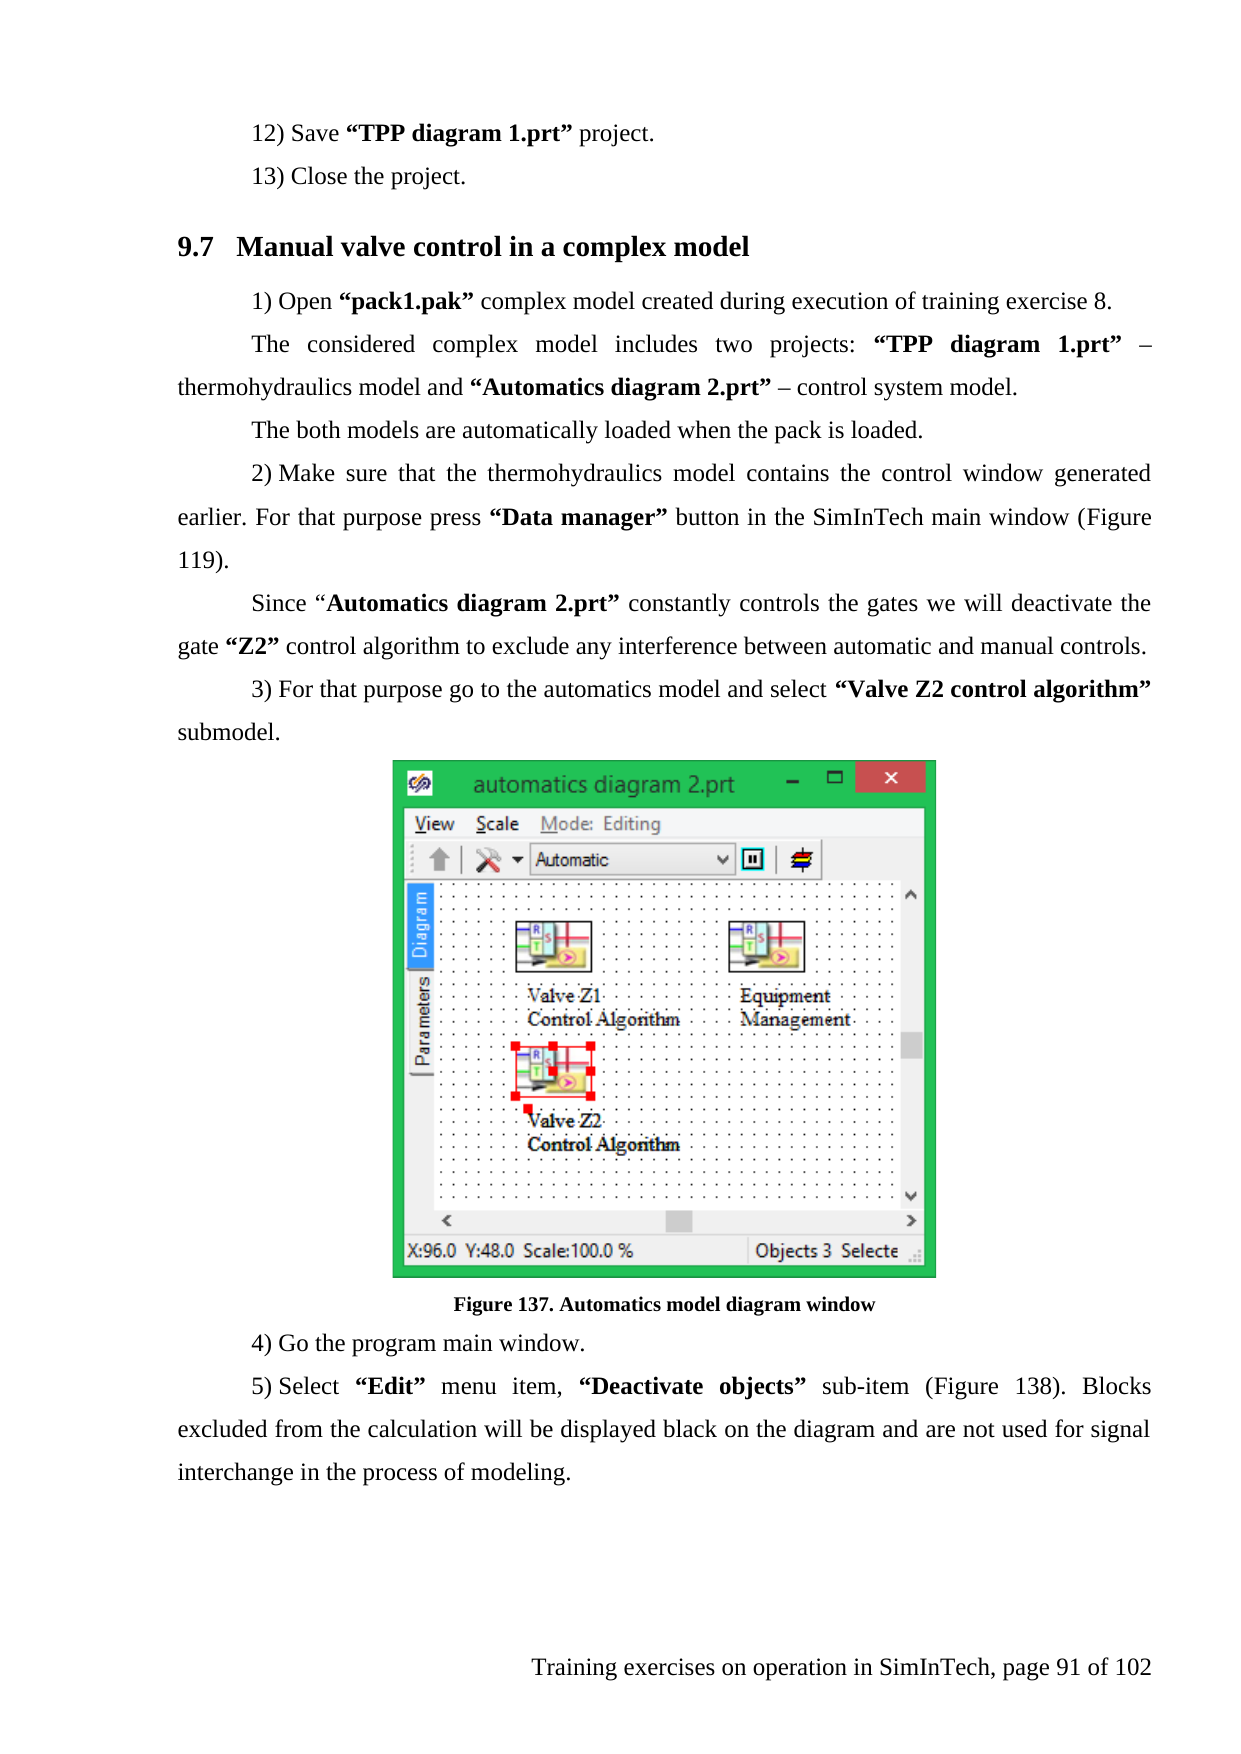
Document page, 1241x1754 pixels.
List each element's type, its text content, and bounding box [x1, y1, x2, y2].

list Go the program main window. [177, 1328, 1152, 1357]
picture [392, 760, 937, 1278]
list Make sure that the thermohydraulics model contains the control window generated earlier. For that purpose press “Data manager” button in the SimInTech main window (Figure 119). [177, 458, 1152, 573]
text The considered complex model includes two projects: “TPP diagram 1.prt” – thermohydraulics model and “Automatics diagram 2.prt” – control system model. [177, 329, 1152, 401]
list Close the project. [177, 161, 1152, 190]
list Save “TPP diagram 1.prt” project. [177, 118, 1152, 147]
list Select “Edit” menu item, “Deactivate objects” sub-item (Figure 138). Blocks excluded from the calculation will be displayed black on the diagram and are not used for signal interchange in the process of modeling. [177, 1371, 1152, 1486]
text Figure 137. Automatics model diagram window [177, 1292, 1152, 1316]
text The both models are automatically loaded when the pack is loaded. [177, 415, 1152, 444]
list Open “pack1.pak” complex model created during execution of training exercise 8. [177, 286, 1152, 315]
list For that purpose go to the automatics model and select “Valve Z2 control algorithm” submodel. [177, 674, 1152, 746]
text Since “Automatics diagram 2.prt” constantly controls the gates we will deactivate the gate “Z2” control algorithm to exclude any interference between automatic and manual controls. [177, 588, 1152, 660]
subtitle Manual valve control in a complex model [177, 229, 1152, 263]
